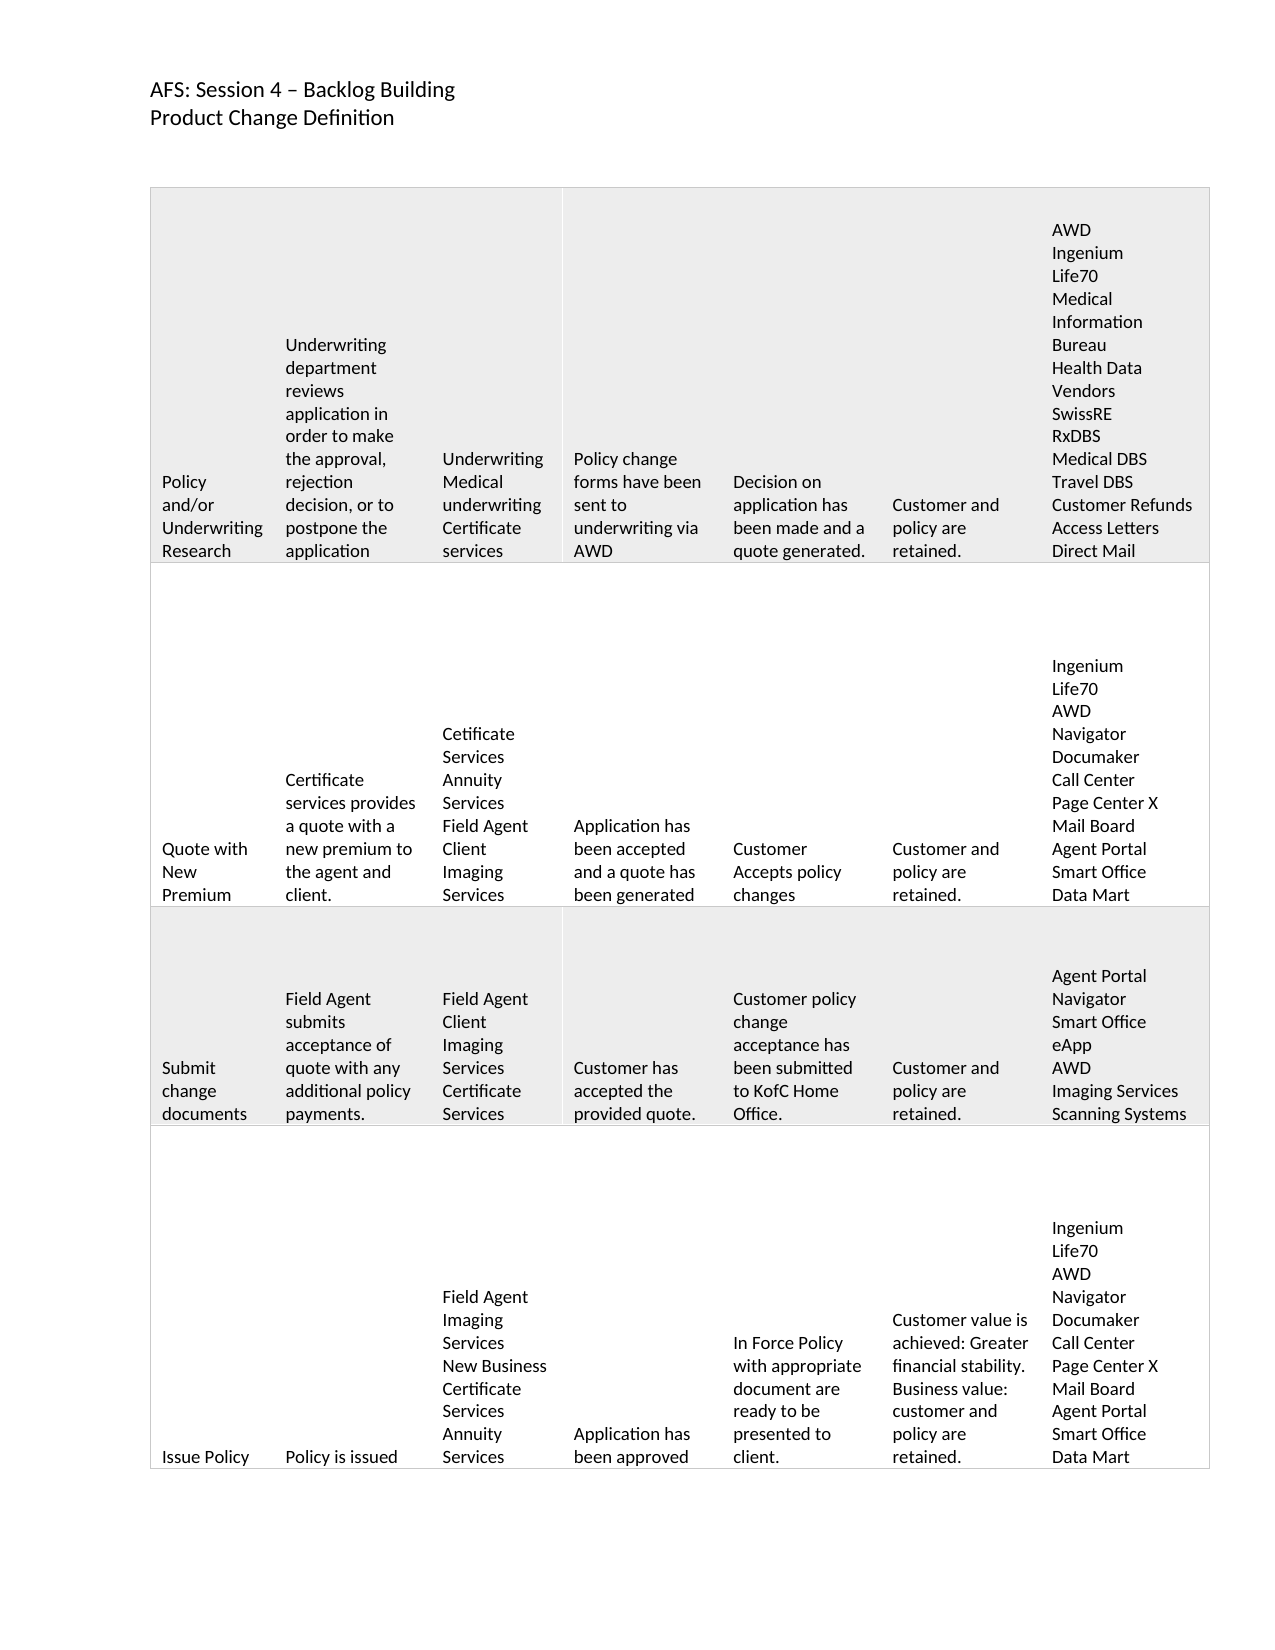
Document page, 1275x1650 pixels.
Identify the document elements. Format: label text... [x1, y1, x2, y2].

table_cell Submit change documents [151, 907, 274, 1124]
table_cell Customer and policy are retained. [881, 907, 1041, 1124]
table_cell Customer and policy are retained. [881, 188, 1041, 562]
table_cell Agent Portal Navigator Smart Office eApp AWD Imaging Services Scanning Systems [1041, 907, 1209, 1124]
table_cell Underwriting Medical underwriting Certificate services [431, 188, 562, 562]
table_cell Underwriting department reviews application in order to make the approval, rejection decision, or to postpone the application [274, 188, 431, 562]
table_cell Customer policy change acceptance has been submitted to KofC Home Office. [722, 907, 881, 1124]
table_cell Customer and policy are retained. [881, 563, 1041, 906]
table_cell Field Agent Imaging Services New Business Certificate Services Annuity Services [431, 1126, 562, 1468]
table_cell Customer Accepts policy changes [722, 563, 881, 906]
table_cell Customer has accepted the provided quote. [563, 907, 722, 1124]
table_cell Field Agent Client Imaging Services Certificate Services [431, 907, 562, 1124]
table_cell Issue Policy [151, 1126, 274, 1468]
table_cell Policy is issued [274, 1126, 431, 1468]
table_cell In Force Policy with appropriate document are ready to be presented to client. [722, 1126, 881, 1468]
table_cell Customer value is achieved: Greater financial stability. Business value: customer and policy are retained. [881, 1126, 1041, 1468]
table_cell Policy change forms have been sent to underwriting via AWD [563, 188, 722, 562]
table_cell Certificate services provides a quote with a new premium to the agent and client. [274, 563, 431, 906]
table_cell Ingenium Life70 AWD Navigator Documaker Call Center Page Center X Mail Board Agent Portal Smart Office Data Mart [1041, 1126, 1209, 1468]
table_cell Quote with New Premium [151, 563, 274, 906]
table_cell Application has been approved [563, 1126, 722, 1468]
table_cell AWD Ingenium Life70 Medical Information Bureau Health Data Vendors SwissRE RxDBS Medical DBS Travel DBS Customer Refunds Access Letters Direct Mail [1041, 188, 1209, 562]
table_cell Cetificate Services Annuity Services Field Agent Client Imaging Services [431, 563, 562, 906]
table_cell Application has been accepted and a quote has been generated [563, 563, 722, 906]
table_cell Ingenium Life70 AWD Navigator Documaker Call Center Page Center X Mail Board Agent Portal Smart Office Data Mart [1041, 563, 1209, 906]
table_cell Decision on application has been made and a quote generated. [722, 188, 881, 562]
table_cell Field Agent submits acceptance of quote with any additional policy payments. [274, 907, 431, 1124]
table_cell Policy and/or Underwriting Research [151, 188, 274, 562]
